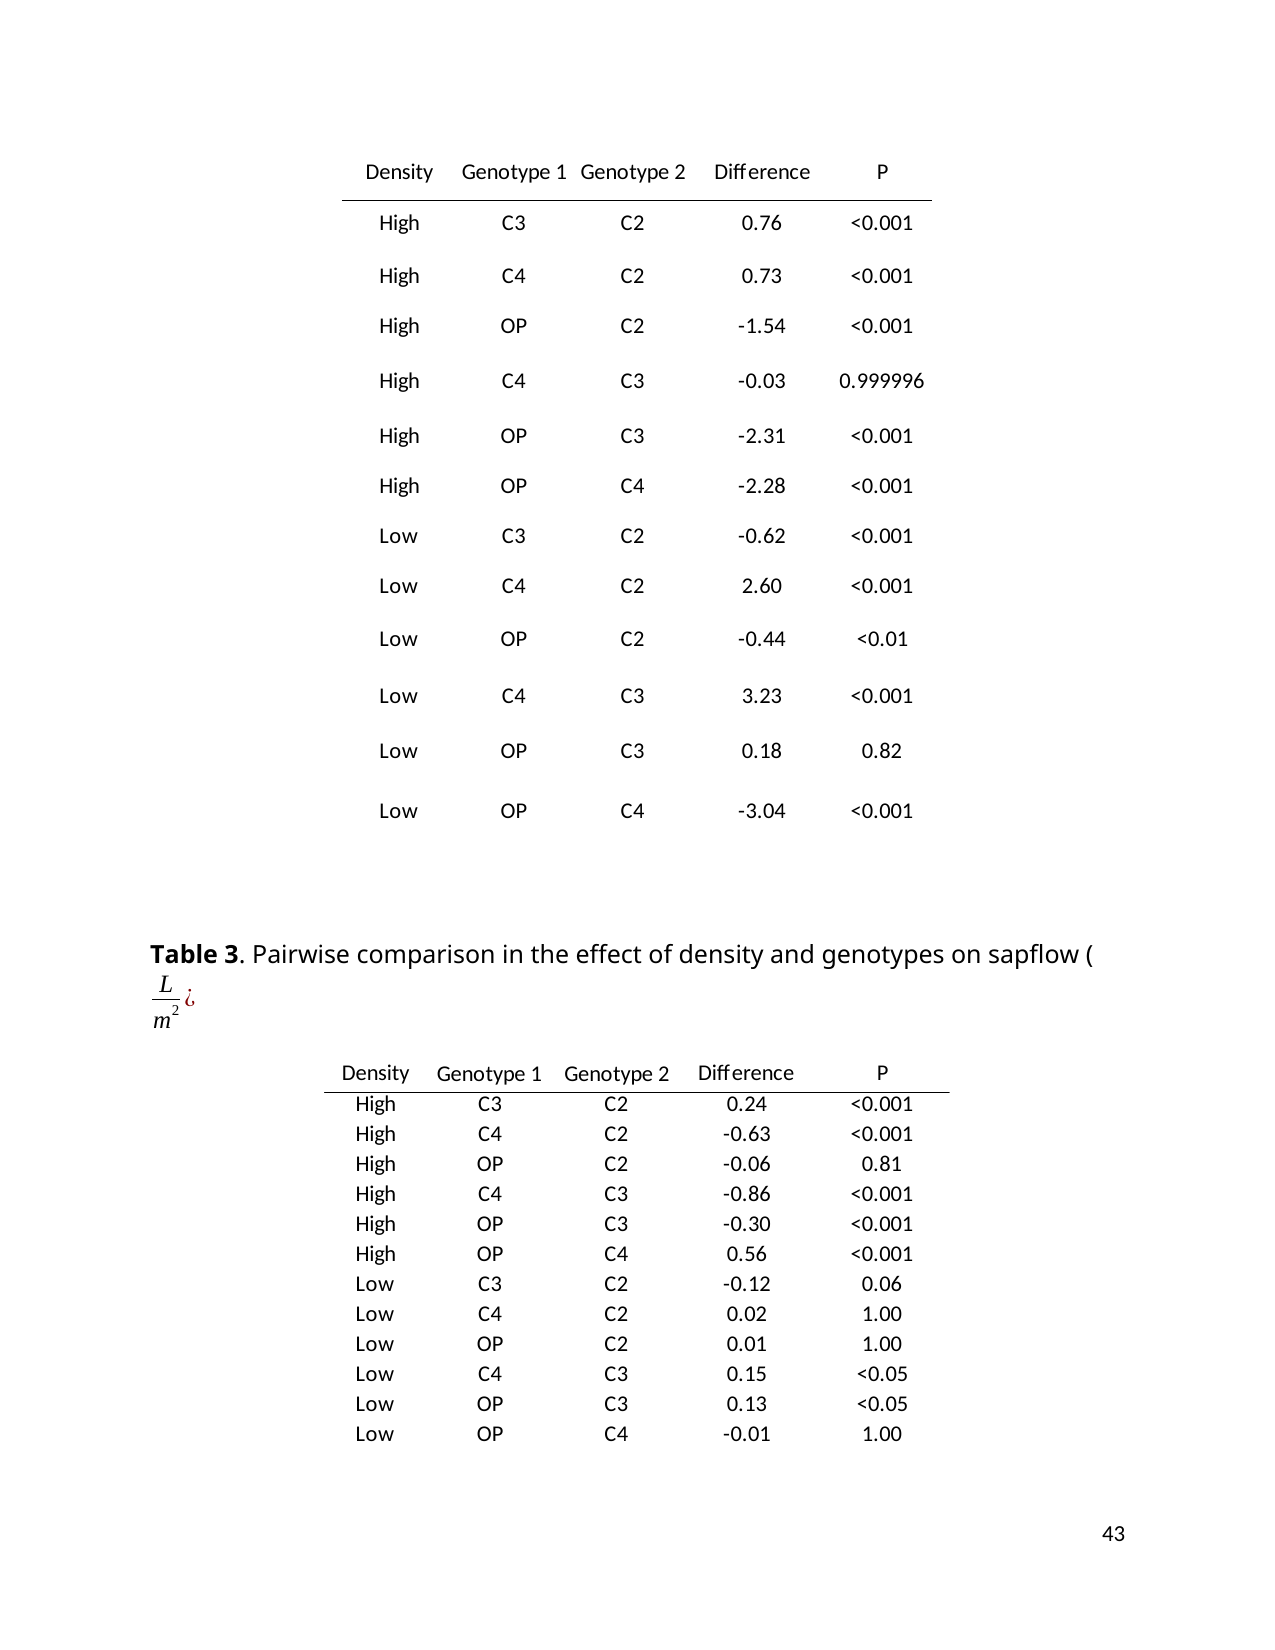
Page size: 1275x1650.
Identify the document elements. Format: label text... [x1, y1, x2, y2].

text Table 3. Pairwise comparison in the effect of density and genotypes on sapflow ( [150, 936, 1125, 1033]
